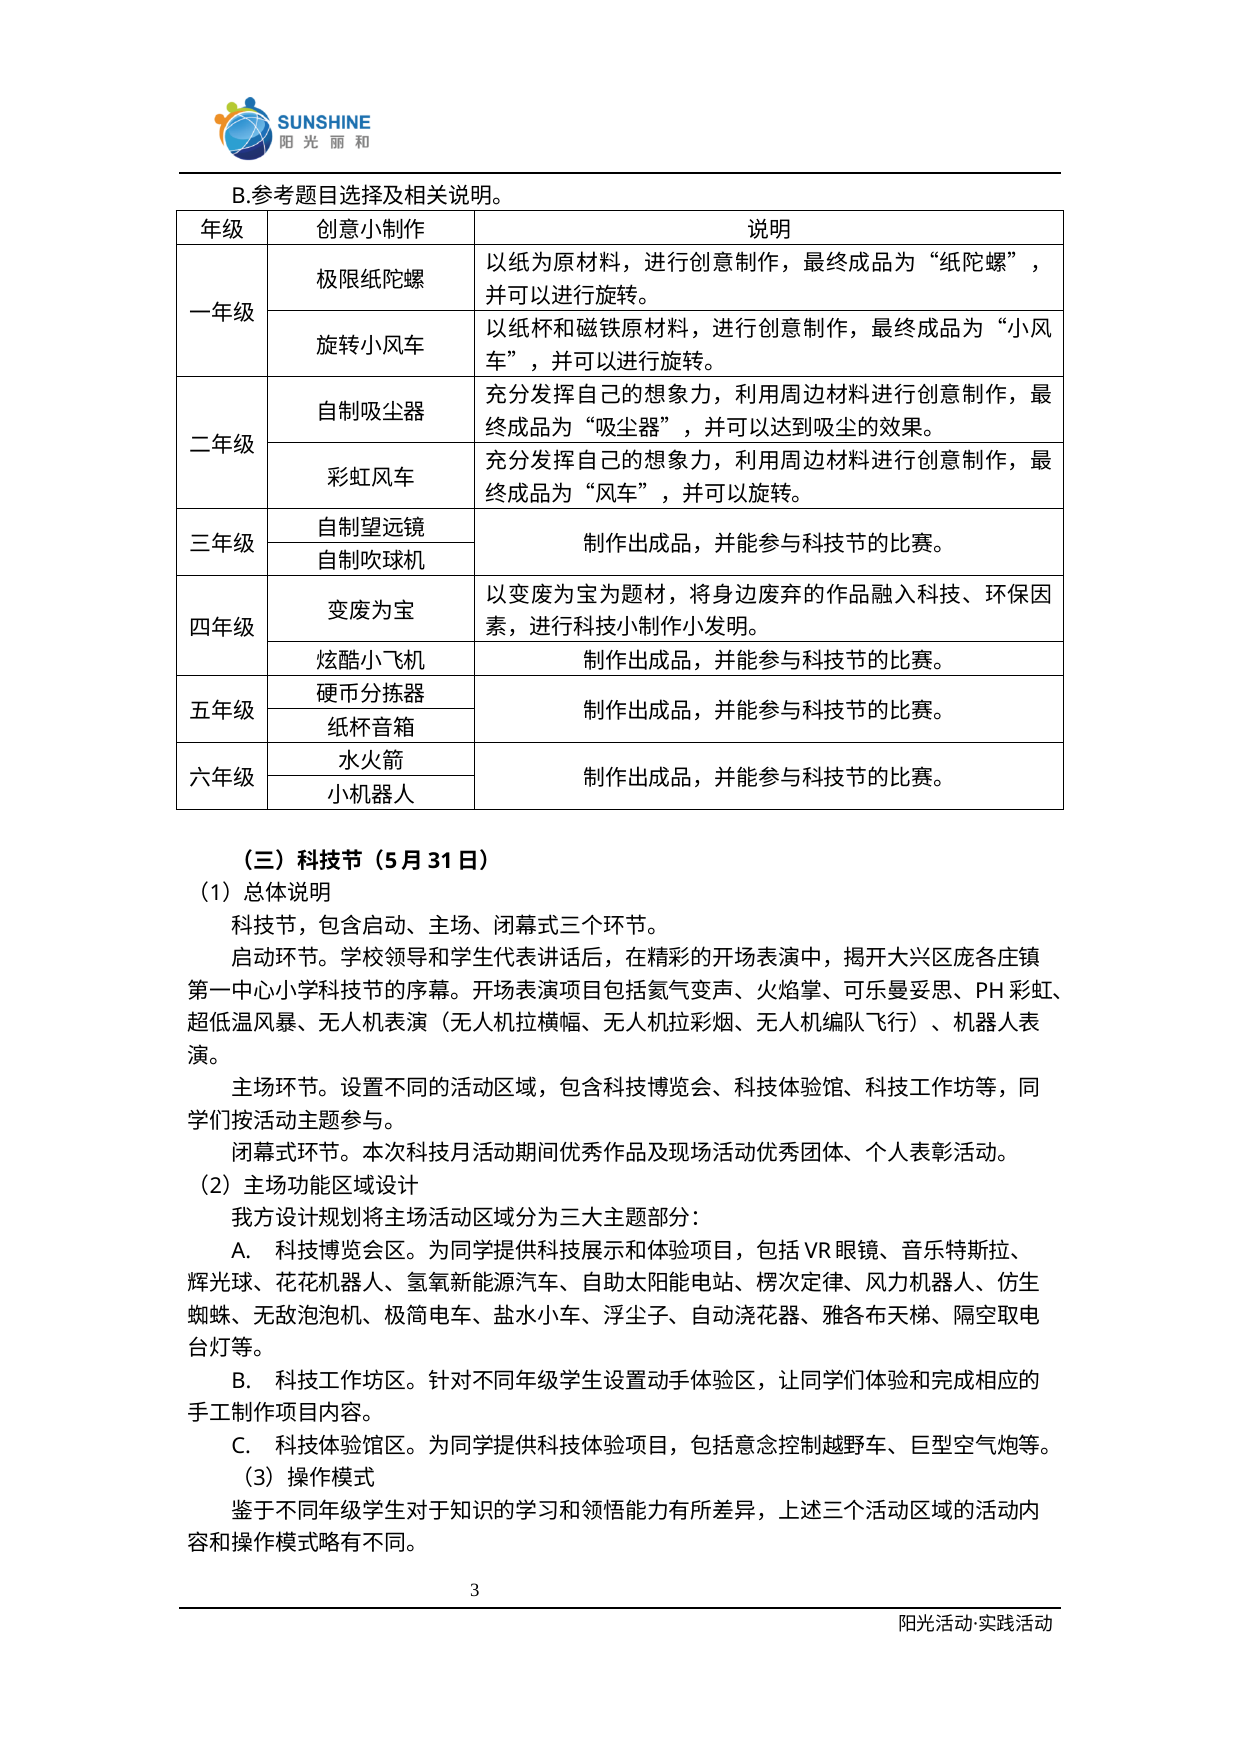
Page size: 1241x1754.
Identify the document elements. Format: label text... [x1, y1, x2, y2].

list 鉴于不同年级学生对于知识的学习和领悟能力有所差异，上述三个活动区域的活动内容和操作模式略有不同。 [187, 1492, 1053, 1557]
table_cell 四年级 [177, 576, 267, 675]
list B.参考题目选择及相关说明。 [187, 178, 1053, 210]
table_cell 一年级 [177, 245, 267, 376]
table_cell 硬币分拣器 [268, 676, 474, 708]
table_cell 制作出成品，并能参与科技节的比赛。 [475, 642, 1063, 675]
list 我方设计规划将主场活动区域分为三大主题部分： [187, 1200, 1053, 1232]
table_cell 六年级 [177, 743, 267, 809]
table_cell 自制望远镜 [268, 509, 474, 542]
list （3）操作模式 [187, 1460, 1053, 1492]
table_cell 制作出成品，并能参与科技节的比赛。 [475, 743, 1063, 809]
table_cell 水火箭 [268, 743, 474, 775]
table_cell 充分发挥自己的想象力，利用周边材料进行创意制作，最终成品为“风车”，并可以旋转。 [475, 443, 1063, 508]
list 启动环节。学校领导和学生代表讲话后，在精彩的开场表演中，揭开大兴区庞各庄镇第一中心小学科技节的序幕。开场表演项目包括氦气变声、火焰掌、可乐曼妥思、PH彩虹、超低温风暴、无人机表演（无人机拉横幅、无人机拉彩烟、无人机编队飞行）、机器人表演。 [187, 940, 1053, 1070]
picture [202, 90, 397, 169]
table_cell 彩虹风车 [268, 443, 474, 508]
table_cell 以纸杯和磁铁原材料，进行创意制作，最终成品为“小风车”，并可以进行旋转。 [475, 311, 1063, 376]
table_cell 以变废为宝为题材，将身边废弃的作品融入科技、环保因素，进行科技小制作小发明。 [475, 576, 1063, 641]
table_cell 五年级 [177, 676, 267, 742]
table_cell 旋转小风车 [268, 311, 474, 376]
table_cell 充分发挥自己的想象力，利用周边材料进行创意制作，最终成品为“吸尘器”，并可以达到吸尘的效果。 [475, 377, 1063, 442]
table_cell 三年级 [177, 509, 267, 575]
table_cell 以纸为原材料，进行创意制作，最终成品为“纸陀螺”，并可以进行旋转。 [475, 245, 1063, 310]
list （2）主场功能区域设计 [187, 1167, 1053, 1200]
table_cell 制作出成品，并能参与科技节的比赛。 [475, 676, 1063, 742]
list 科技节，包含启动、主场、闭幕式三个环节。 [187, 907, 1053, 940]
table_cell 纸杯音箱 [268, 709, 474, 742]
table_cell 炫酷小飞机 [268, 642, 474, 675]
table_cell 二年级 [177, 377, 267, 508]
table_cell 制作出成品，并能参与科技节的比赛。 [475, 509, 1063, 575]
table_cell 小机器人 [268, 776, 474, 809]
table_cell 极限纸陀螺 [268, 245, 474, 310]
list （1）总体说明 [187, 875, 1053, 907]
table_header 年级 [177, 211, 267, 244]
list 主场环节。设置不同的活动区域，包含科技博览会、科技体验馆、科技工作坊等，同学们按活动主题参与。 [187, 1070, 1053, 1135]
table_cell 自制吸尘器 [268, 377, 474, 442]
list 科技体验馆区。为同学提供科技体验项目，包括意念控制越野车、巨型空气炮等。 [187, 1427, 1053, 1460]
list （三）科技节（5月31日） [187, 842, 1053, 875]
list 科技工作坊区。针对不同年级学生设置动手体验区，让同学们体验和完成相应的手工制作项目内容。 [187, 1362, 1053, 1427]
table_cell 变废为宝 [268, 576, 474, 641]
table_header 创意小制作 [268, 211, 474, 244]
table_cell 自制吹球机 [268, 543, 474, 575]
list 闭幕式环节。本次科技月活动期间优秀作品及现场活动优秀团体、个人表彰活动。 [187, 1135, 1053, 1167]
table_header 说明 [475, 211, 1063, 244]
list 科技博览会区。为同学提供科技展示和体验项目，包括VR眼镜、音乐特斯拉、辉光球、花花机器人、氢氧新能源汽车、自助太阳能电站、楞次定律、风力机器人、仿生蜘蛛、无敌泡泡机、极简电车、盐水小车、浮尘子、自动浇花器、雅各布天梯、隔空取电台灯等。 [187, 1232, 1053, 1362]
